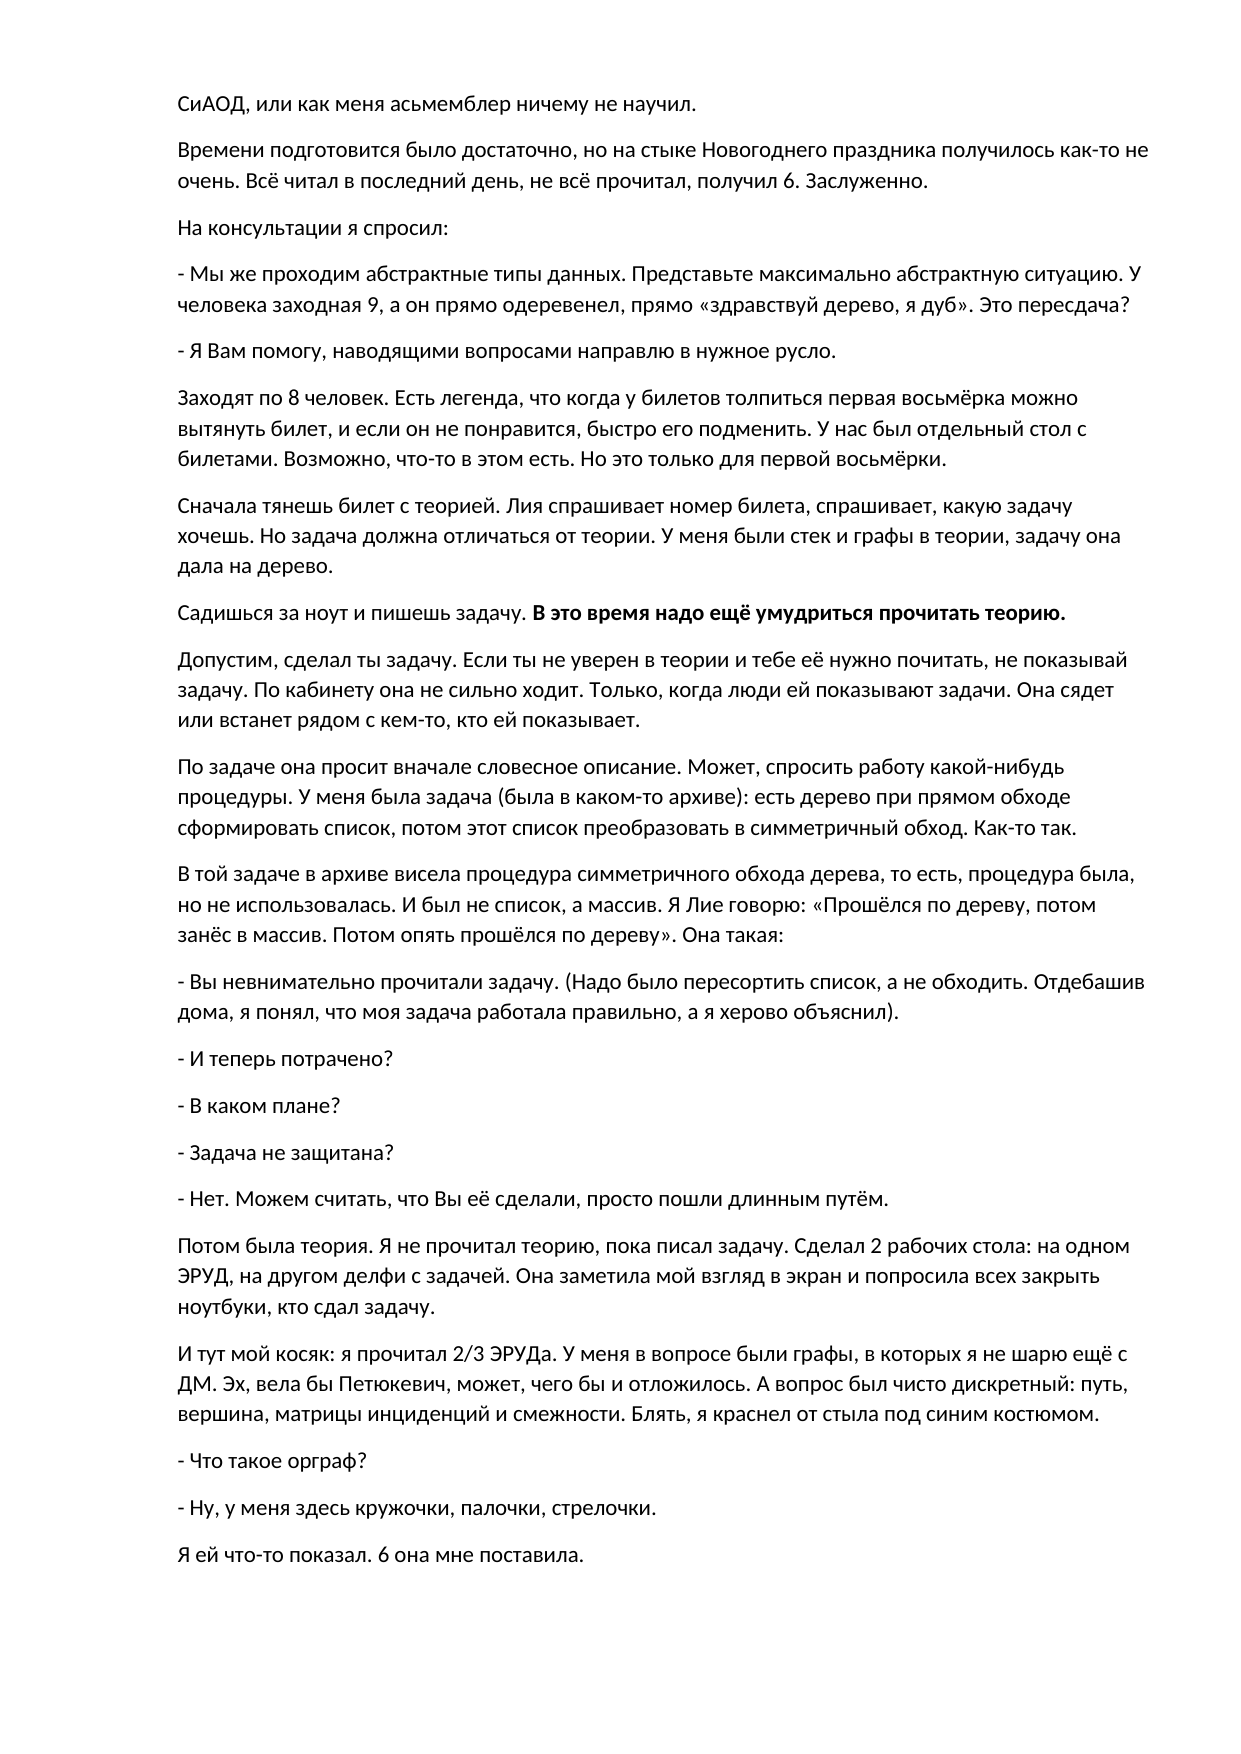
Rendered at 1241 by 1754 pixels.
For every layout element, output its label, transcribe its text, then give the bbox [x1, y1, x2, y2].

text - Вы невнимательно прочитали задачу. (Надо было пересортить список, а не обходить. Отдебашив дома, я понял, что моя задача работала правильно, а я херово объяснил). [177, 967, 1152, 1025]
text Времени подготовится было достаточно, но на стыке Новогоднего праздника получилось как-то не очень. Всё читал в последний день, не всё прочитал, получил 6. Заслуженно. [177, 136, 1152, 194]
text - И теперь потрачено? [177, 1044, 1152, 1072]
text - Задача не защитана? [177, 1138, 1152, 1166]
text СиАОД, или как меня асьмемблер ничему не научил. [177, 89, 1152, 117]
text И тут мой косяк: я прочитал 2/3 ЭРУДа. У меня в вопросе были графы, в которых я не шарю ещё с ДМ. Эх, вела бы Петюкевич, может, чего бы и отложилось. А вопрос был чисто дискретный: путь, вершина, матрицы инциденций и смежности. Блять, я краснел от стыла под синим костюмом. [177, 1339, 1152, 1427]
text - Ну, у меня здесь кружочки, палочки, стрелочки. [177, 1493, 1152, 1521]
text На консультации я спросил: [177, 213, 1152, 241]
text Я ей что-то показал. 6 она мне поставила. [177, 1540, 1152, 1568]
text - Мы же проходим абстрактные типы данных. Представьте максимально абстрактную ситуацию. У человека заходная 9, а он прямо одеревенел, прямо «здравствуй дерево, я дуб». Это пересдача? [177, 259, 1152, 318]
text Потом была теория. Я не прочитал теорию, пока писал задачу. Сделал 2 рабочих стола: на одном ЭРУД, на другом делфи с задачей. Она заметила мой взгляд в экран и попросила всех закрыть ноутбуки, кто сдал задачу. [177, 1231, 1152, 1320]
text Допустим, сделал ты задачу. Если ты не уверен в теории и тебе её нужно почитать, не показывай задачу. По кабинету она не сильно ходит. Только, когда люди ей показывают задачи. Она сядет или встанет рядом с кем-то, кто ей показывает. [177, 645, 1152, 733]
text В той задаче в архиве висела процедура симметричного обхода дерева, то есть, процедура была, но не использовалась. И был не список, а массив. Я Лие говорю: «Прошёлся по дереву, потом занёс в массив. Потом опять прошёлся по дереву». Она такая: [177, 859, 1152, 948]
text - Нет. Можем считать, что Вы её сделали, просто пошли длинным путём. [177, 1184, 1152, 1212]
text - Я Вам помогу, наводящими вопросами направлю в нужное русло. [177, 337, 1152, 364]
text По задаче она просит вначале словесное описание. Может, спросить работу какой-нибудь процедуры. У меня была задача (была в каком-то архиве): есть дерево при прямом обходе сформировать список, потом этот список преобразовать в симметричный обход. Как-то так. [177, 752, 1152, 841]
text Сначала тянешь билет с теорией. Лия спрашивает номер билета, спрашивает, какую задачу хочешь. Но задача должна отличаться от теории. У меня были стек и графы в теории, задачу она дала на дерево. [177, 491, 1152, 579]
text - Что такое орграф? [177, 1446, 1152, 1474]
text - В каком плане? [177, 1091, 1152, 1119]
text Садишься за ноут и пишешь задачу. В это время надо ещё умудриться прочитать теорию. [177, 598, 1152, 626]
text Заходят по 8 человек. Есть легенда, что когда у билетов толпиться первая восьмёрка можно вытянуть билет, и если он не понравится, быстро его подменить. У нас был отдельный стол с билетами. Возможно, что-то в этом есть. Но это только для первой восьмёрки. [177, 383, 1152, 472]
